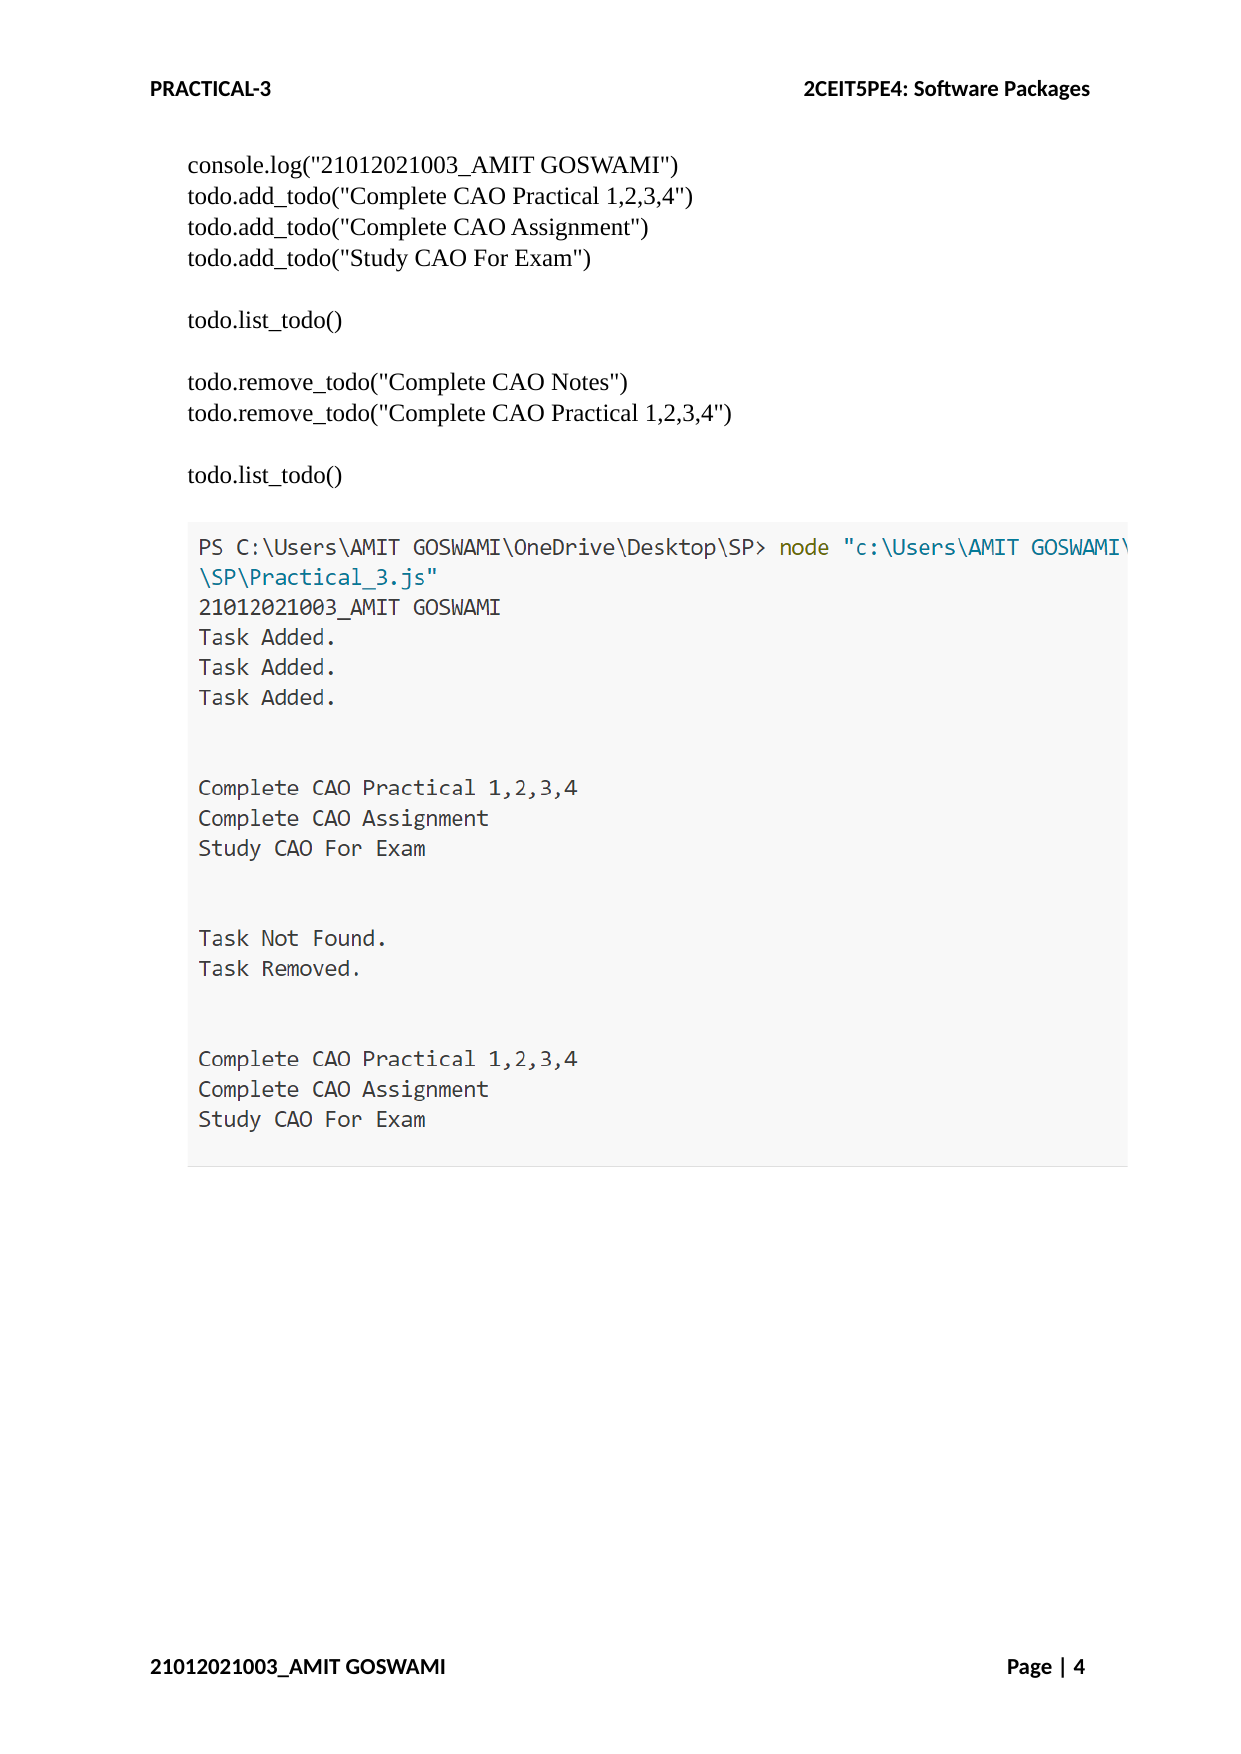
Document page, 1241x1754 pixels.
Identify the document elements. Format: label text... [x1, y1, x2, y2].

list todo.remove_todo("Complete CAO Notes") [187, 367, 1090, 396]
list todo.list_todo() [187, 460, 1090, 489]
picture [187, 522, 1128, 1167]
list todo.list_todo() [187, 305, 1090, 334]
list todo.remove_todo("Complete CAO Practical 1,2,3,4") [187, 398, 1090, 427]
list todo.add_todo("Complete CAO Practical 1,2,3,4") [187, 181, 1090, 210]
list todo.add_todo("Complete CAO Assignment") [187, 212, 1090, 241]
list todo.add_todo("Study CAO For Exam") [187, 243, 1090, 272]
list console.log("21012021003_AMIT GOSWAMI") [187, 150, 1090, 179]
